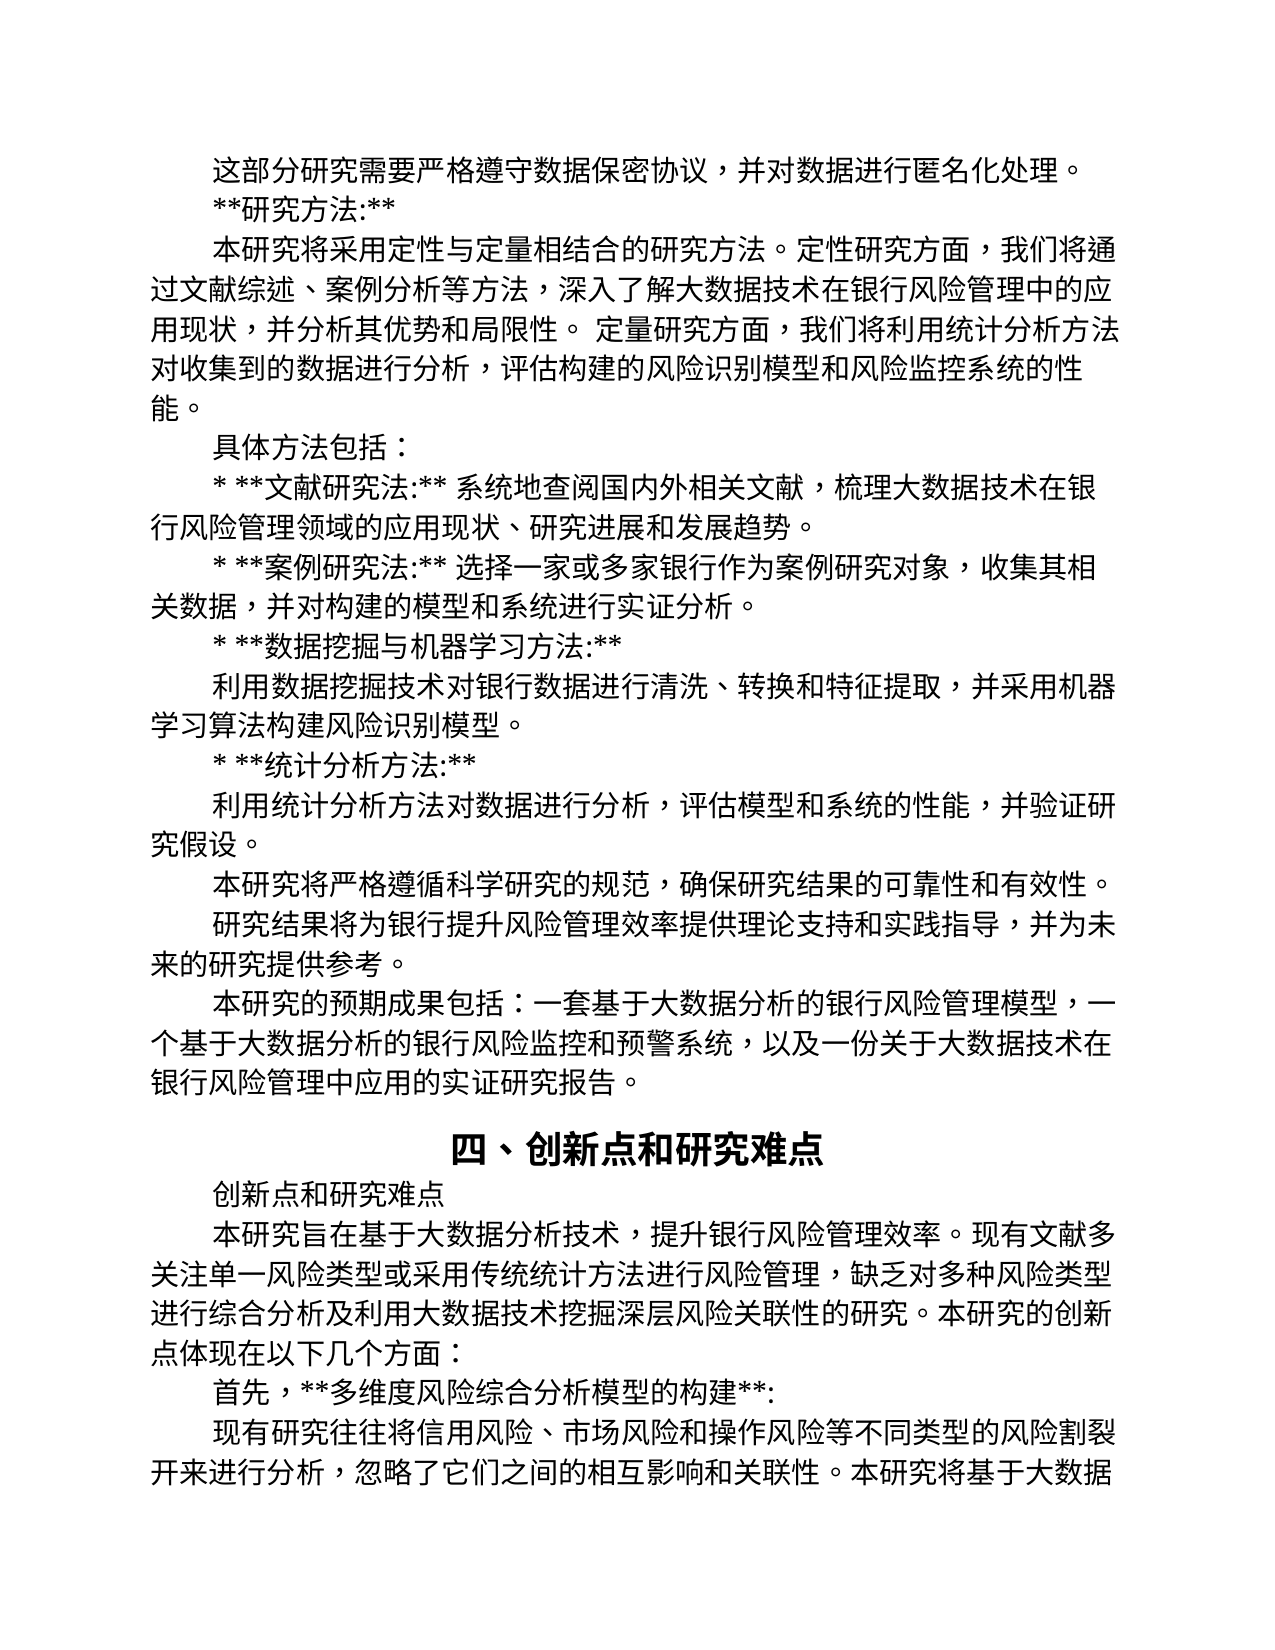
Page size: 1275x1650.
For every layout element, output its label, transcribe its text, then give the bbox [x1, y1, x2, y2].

text 利用统计分析方法对数据进行分析，评估模型和系统的性能，并验证研究假设。 [150, 785, 1125, 864]
text 创新点和研究难点 [150, 1174, 1125, 1214]
text 本研究旨在基于大数据分析技术，提升银行风险管理效率。现有文献多关注单一风险类型或采用传统统计方法进行风险管理，缺乏对多种风险类型进行综合分析及利用大数据技术挖掘深层风险关联性的研究。本研究的创新点体现在以下几个方面： [150, 1214, 1125, 1373]
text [150, 1412, 1125, 1492]
text * **统计分析方法:** [150, 745, 1125, 785]
text 研究结果将为银行提升风险管理效率提供理论支持和实践指导，并为未来的研究提供参考。 [150, 904, 1125, 983]
text 本研究将严格遵循科学研究的规范，确保研究结果的可靠性和有效性。 [150, 864, 1125, 904]
text 利用数据挖掘技术对银行数据进行清洗、转换和特征提取，并采用机器学习算法构建风险识别模型。 [150, 666, 1125, 745]
text **研究方法:** [150, 190, 1125, 229]
text 本研究将采用定性与定量相结合的研究方法。定性研究方面，我们将通过文献综述、案例分析等方法，深入了解大数据技术在银行风险管理中的应用现状，并分析其优势和局限性。 定量研究方面，我们将利用统计分析方法对收集到的数据进行分析，评估构建的风险识别模型和风险监控系统的性能。 [150, 229, 1125, 428]
text 这部分研究需要严格遵守数据保密协议，并对数据进行匿名化处理。 [150, 150, 1125, 190]
text * **文献研究法:** 系统地查阅国内外相关文献，梳理大数据技术在银行风险管理领域的应用现状、研究进展和发展趋势。 [150, 467, 1125, 547]
text 本研究的预期成果包括：一套基于大数据分析的银行风险管理模型，一个基于大数据分析的银行风险监控和预警系统，以及一份关于大数据技术在银行风险管理中应用的实证研究报告。 [150, 983, 1125, 1102]
text 具体方法包括： [150, 428, 1125, 467]
text * **数据挖掘与机器学习方法:** [150, 626, 1125, 666]
text 首先，**多维度风险综合分析模型的构建**: [150, 1373, 1125, 1412]
text 四、创新点和研究难点 [150, 1123, 1125, 1174]
text * **案例研究法:** 选择一家或多家银行作为案例研究对象，收集其相关数据，并对构建的模型和系统进行实证分析。 [150, 547, 1125, 626]
